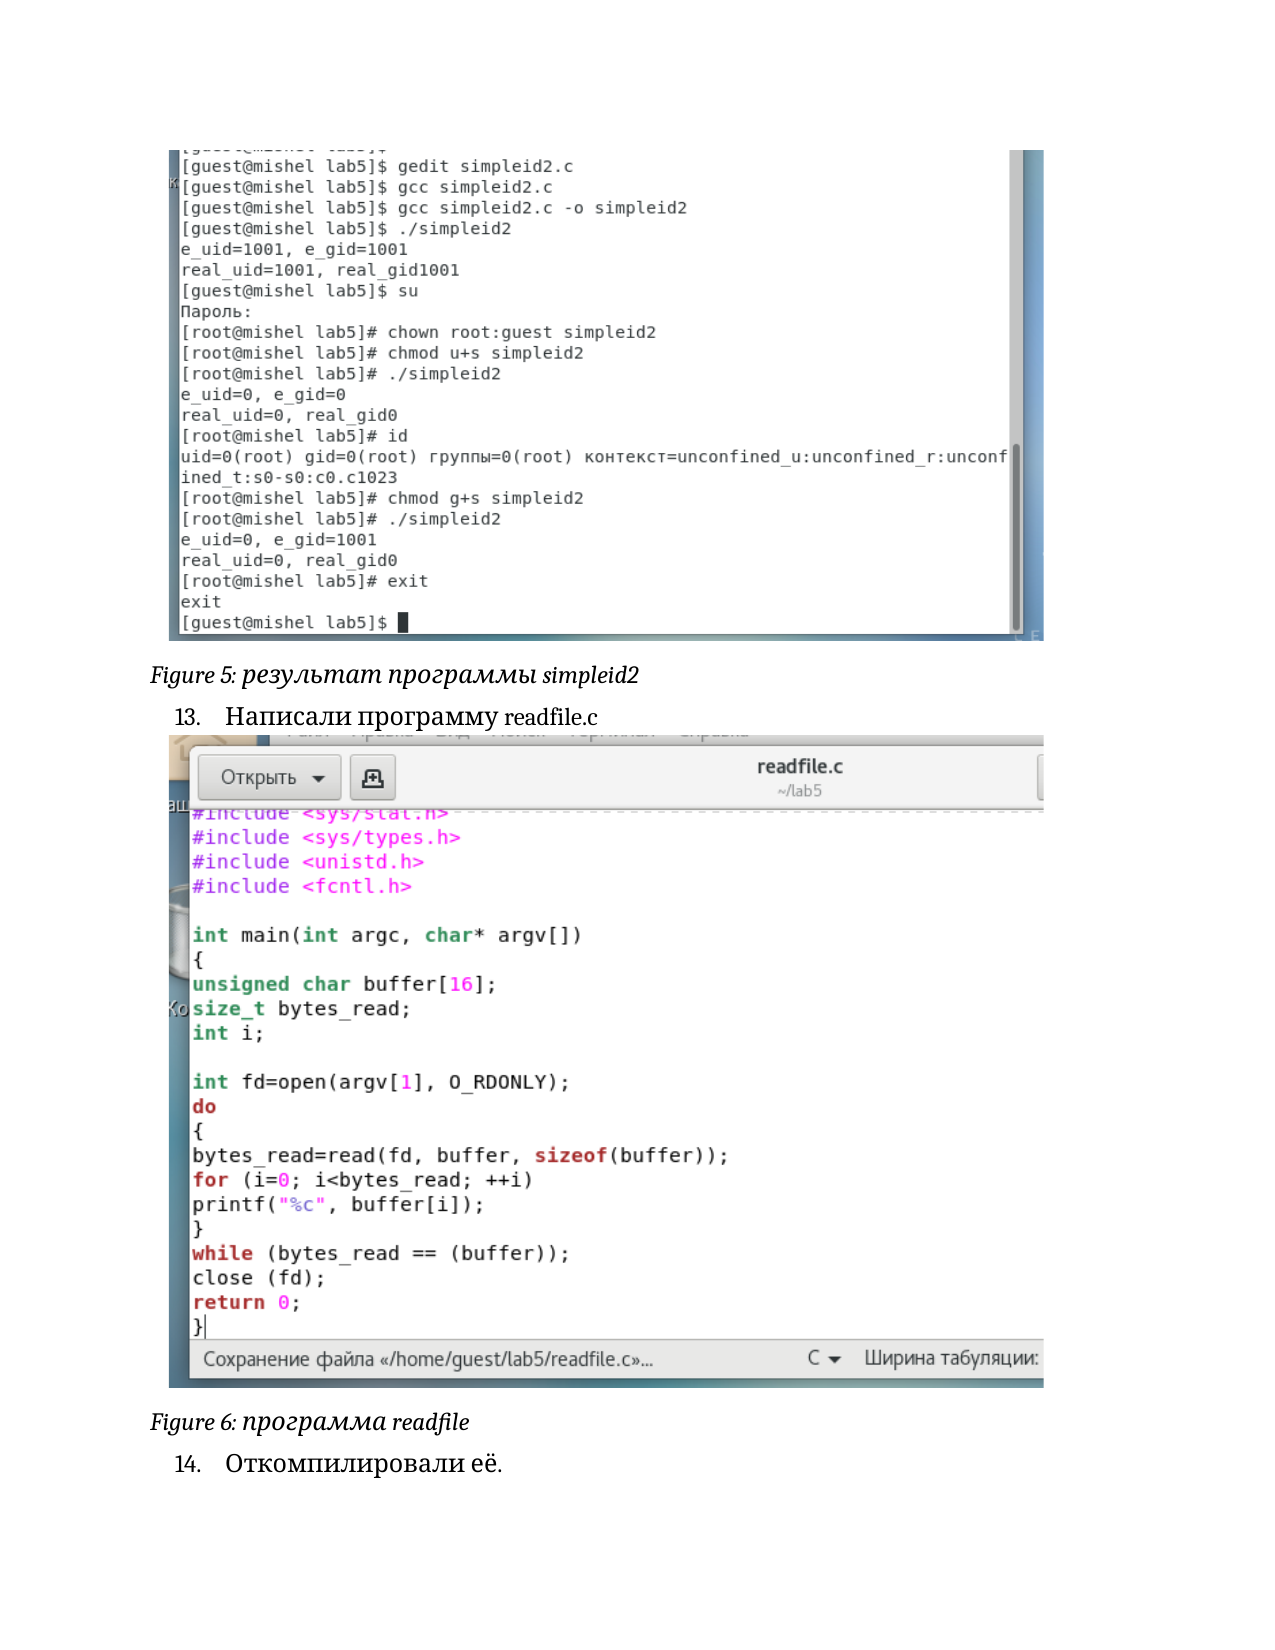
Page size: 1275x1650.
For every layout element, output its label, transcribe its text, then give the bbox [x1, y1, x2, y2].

picture [168, 735, 1044, 1388]
picture [168, 150, 1044, 641]
text Figure 5: результат программы simpleid2 [150, 661, 1125, 690]
text Figure 6: программа readfile [150, 1408, 1125, 1437]
list Написали программу readfile.c [175, 702, 1125, 731]
list Откомпилировали её. [175, 1449, 1125, 1478]
